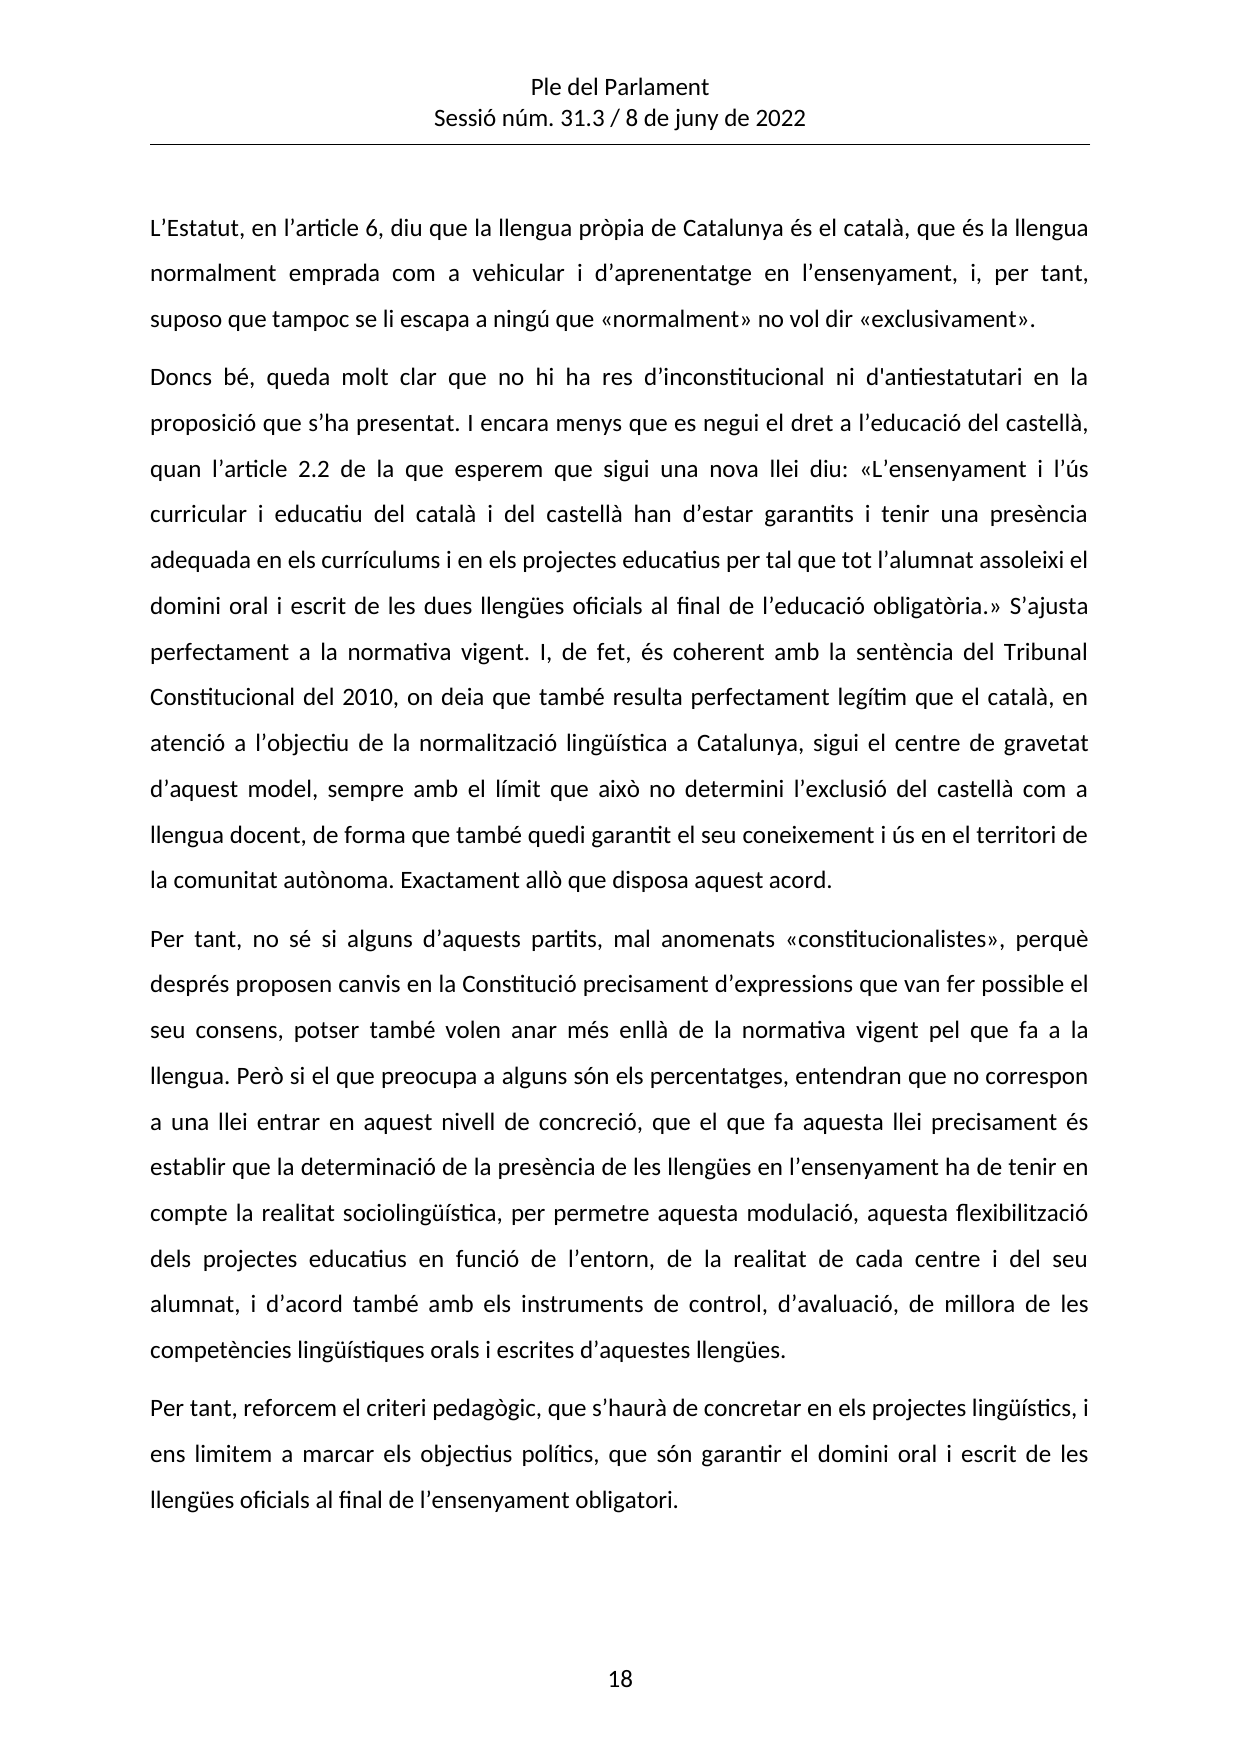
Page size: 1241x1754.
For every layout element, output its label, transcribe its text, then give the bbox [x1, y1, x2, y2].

text Per tant, no sé si alguns d’aquests partits, mal anomenats «constitucionalistes», perquè després proposen canvis en la Constitució precisament d’expressions que van fer possible el seu consens, potser també volen anar més enllà de la normativa vigent pel que fa a la llengua. Però si el que preocupa a alguns són els percentatges, entendran que no correspon a una llei entrar en aquest nivell de concreció, que el que fa aquesta llei precisament és establir que la determinació de la presència de les llengües en l’ensenyament ha de tenir en compte la realitat sociolingüística, per permetre aquesta modulació, aquesta flexibilització dels projectes educatius en funció de l’entorn, de la realitat de cada centre i del seu alumnat, i d’acord també amb els instruments de control, d’avaluació, de millora de les competències lingüístiques orals i escrites d’aquestes llengües. [150, 923, 1090, 1365]
text Doncs bé, queda molt clar que no hi ha res d’inconstitucional ni d'antiestatutari en la proposició que s’ha presentat. I encara menys que es negui el dret a l’educació del castellà, quan l’article 2.2 de la que esperem que sigui una nova llei diu: «L’ensenyament i l’ús curricular i educatiu del català i del castellà han d’estar garantits i tenir una presència adequada en els currículums i en els projectes educatius per tal que tot l’alumnat assoleixi el domini oral i escrit de les dues llengües oficials al final de l’educació obligatòria.» S’ajusta perfectament a la normativa vigent. I, de fet, és coherent amb la sentència del Tribunal Constitucional del 2010, on deia que també resulta perfectament legítim que el català, en atenció a l’objectiu de la normalització lingüística a Catalunya, sigui el centre de gravetat d’aquest model, sempre amb el límit que això no determini l’exclusió del castellà com a llengua docent, de forma que també quedi garantit el seu coneixement i ús en el territori de la comunitat autònoma. Exactament allò que disposa aquest acord. [150, 361, 1090, 895]
text L’Estatut, en l’article 6, diu que la llengua pròpia de Catalunya és el català, que és la llengua normalment emprada com a vehicular i d’aprenentatge en l’ensenyament, i, per tant, suposo que tampoc se li escapa a ningú que «normalment» no vol dir «exclusivament». [150, 212, 1090, 334]
text Per tant, reforcem el criteri pedagògic, que s’haurà de concretar en els projectes lingüístics, i ens limitem a marcar els objectius polítics, que són garantir el domini oral i escrit de les llengües oficials al final de l’ensenyament obligatori. [150, 1392, 1090, 1514]
